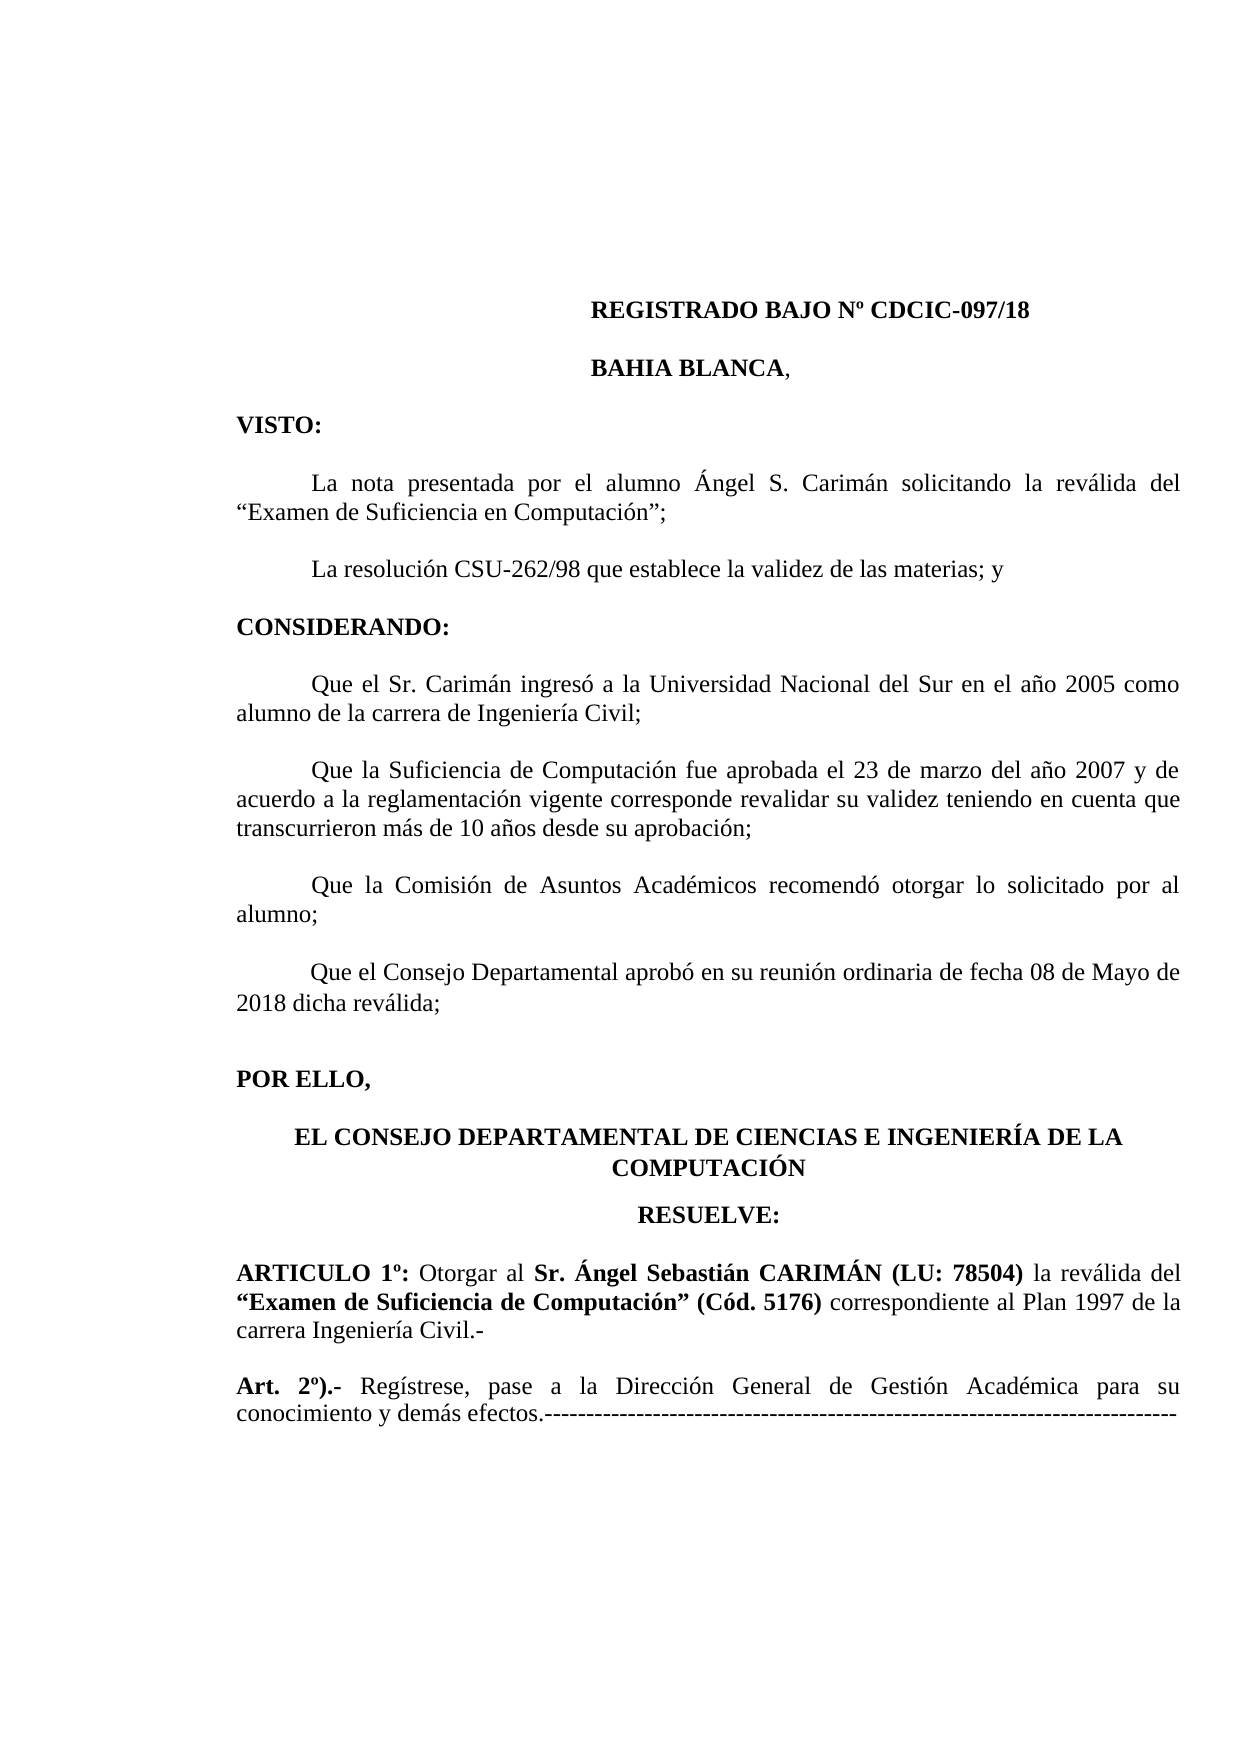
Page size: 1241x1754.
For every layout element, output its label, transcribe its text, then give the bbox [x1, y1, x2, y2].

text POR ELLO, [236, 1064, 1181, 1093]
text BAHIA BLANCA, [236, 353, 1181, 382]
text Que la Comisión de Asuntos Académicos recomendó otorgar lo solicitado por al alumno; [236, 870, 1181, 928]
text La resolución CSU-262/98 que establece la validez de las materias; y [236, 554, 1181, 583]
text CONSIDERANDO: [236, 612, 1181, 640]
text ARTICULO 1º: Otorgar al Sr. Ángel Sebastián CARIMÁN (LU: 78504) la reválida del “Examen de Suficiencia de Computación” (Cód. 5176) correspondiente al Plan 1997 de la carrera Ingeniería Civil.- [236, 1258, 1181, 1344]
text REGISTRADO BAJO Nº CDCIC-097/18 [236, 295, 1181, 324]
text EL CONSEJO DEPARTAMENTAL DE CIENCIAS E INGENIERÍA DE LA COMPUTACIÓN [236, 1122, 1181, 1181]
text La nota presentada por el alumno Ángel S. Carimán solicitando la reválida del “Examen de Suficiencia en Computación”; [236, 468, 1181, 525]
text VISTO: [236, 410, 1181, 439]
text Art. 2º).- Regístrese, pase a la Dirección General de Gestión Académica para su conocimiento y demás efectos.---------------------------------------------------------------------------- [236, 1373, 1181, 1427]
text Que la Suficiencia de Computación fue aprobada el 23 de marzo del año 2007 y de acuerdo a la reglamentación vigente corresponde revalidar su validez teniendo en cuenta que transcurrieron más de 10 años desde su aprobación; [236, 755, 1181, 842]
text RESUELVE: [236, 1200, 1181, 1229]
text Que el Consejo Departamental aprobó en su reunión ordinaria de fecha 08 de Mayo de 2018 dicha reválida; [236, 957, 1181, 1016]
text Que el Sr. Carimán ingresó a la Universidad Nacional del Sur en el año 2005 como alumno de la carrera de Ingeniería Civil; [236, 669, 1181, 727]
